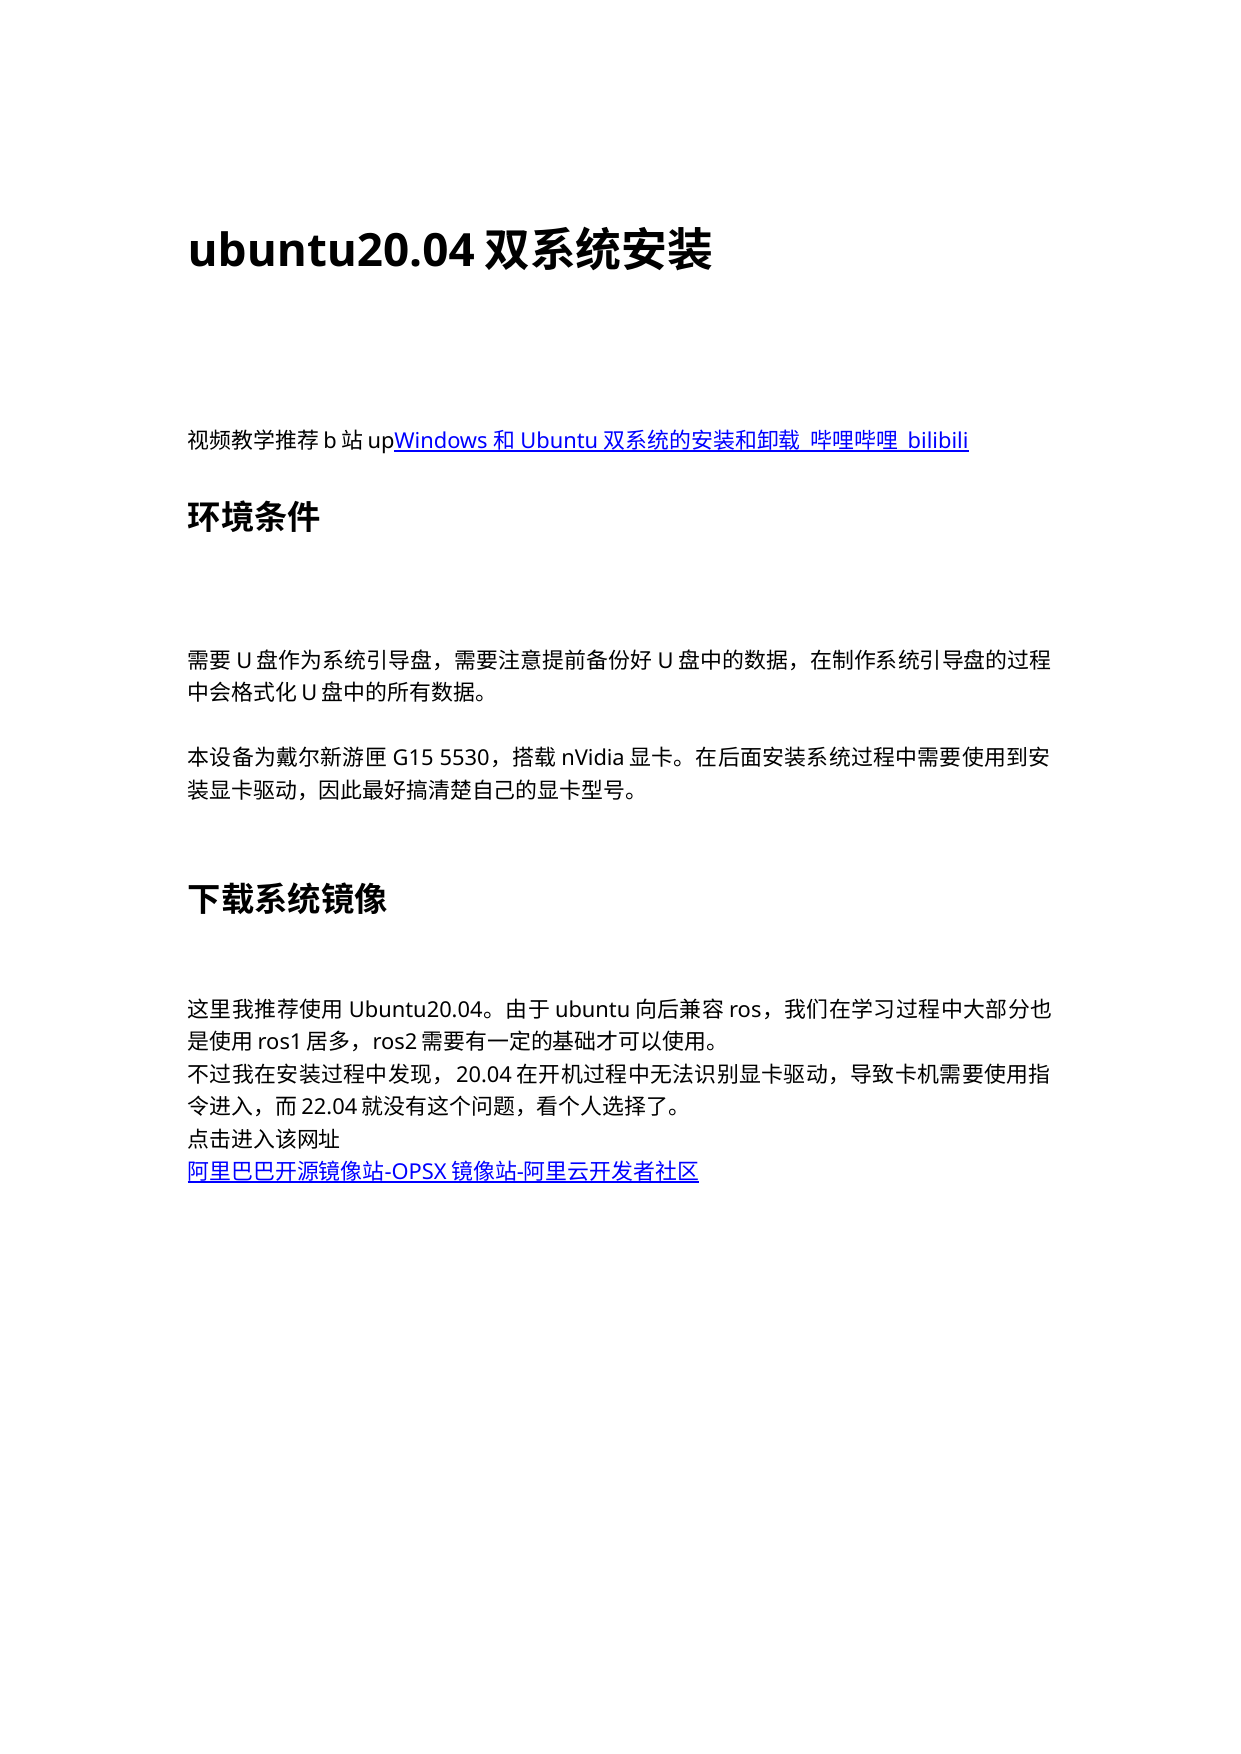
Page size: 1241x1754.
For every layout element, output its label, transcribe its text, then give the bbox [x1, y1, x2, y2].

text 本设备为戴尔新游匣G15 5530，搭载nVidia显卡。在后面安装系统过程中需要使用到安装显卡驱动，因此最好搞清楚自己的显卡型号。 [187, 740, 1053, 805]
subtitle ubuntu20.04双系统安装 [187, 197, 1053, 295]
text 视频教学推荐b站upWindows 和 Ubuntu 双系统的安装和卸载_哔哩哔哩_bilibili [187, 423, 1053, 456]
text 需要U盘作为系统引导盘，需要注意提前备份好U盘中的数据，在制作系统引导盘的过程中会格式化U盘中的所有数据。 [187, 642, 1053, 707]
text 阿里巴巴开源镜像站-OPSX镜像站-阿里云开发者社区 [187, 1154, 1053, 1187]
text 这里我推荐使用Ubuntu20.04。由于ubuntu向后兼容ros，我们在学习过程中大部分也是使用ros1居多，ros2需要有一定的基础才可以使用。 [187, 992, 1053, 1057]
subtitle 下载系统镜像 [187, 864, 1053, 929]
text 点击进入该网址 [187, 1122, 1053, 1154]
subtitle 环境条件 [187, 483, 1053, 548]
text 不过我在安装过程中发现，20.04在开机过程中无法识别显卡驱动，导致卡机需要使用指令进入，而22.04就没有这个问题，看个人选择了。 [187, 1057, 1053, 1122]
